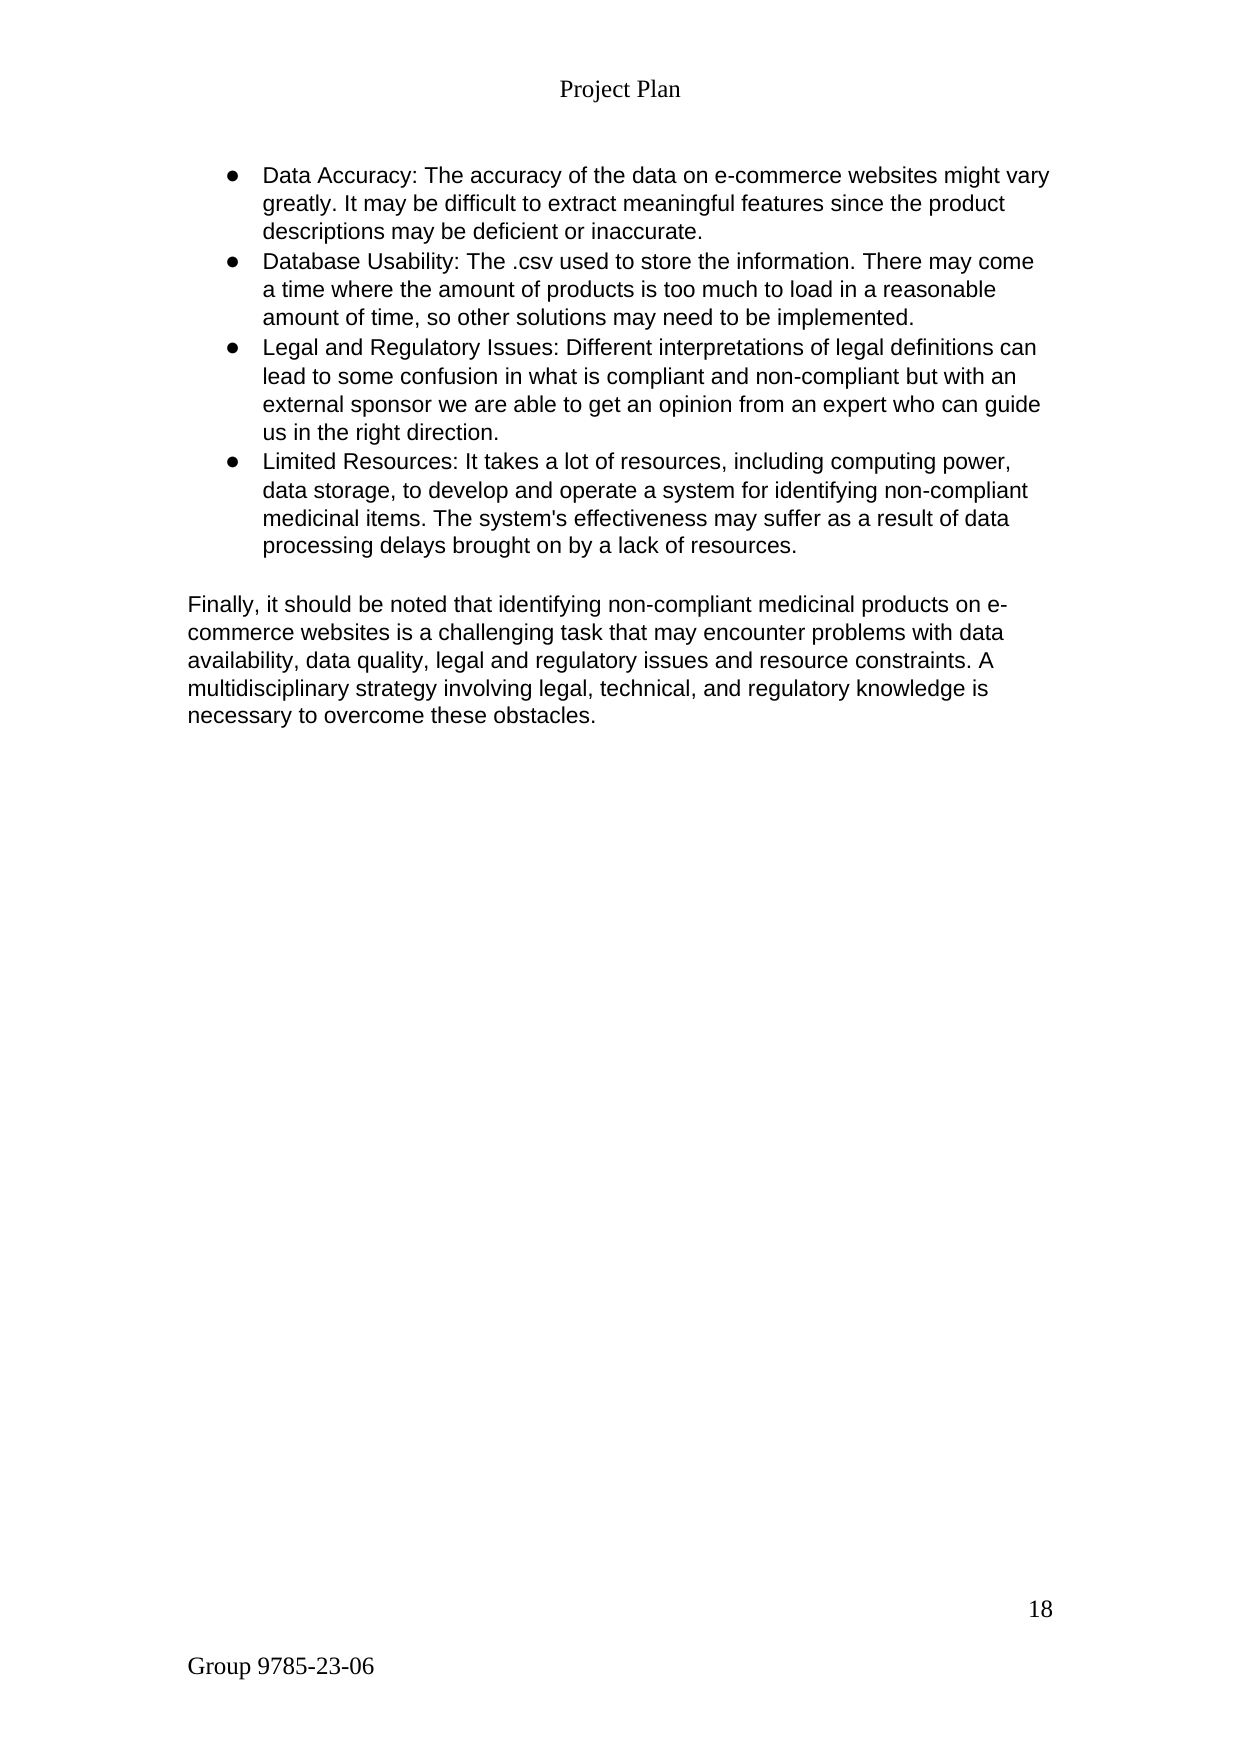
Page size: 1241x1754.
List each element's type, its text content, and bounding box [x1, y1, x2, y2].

text Finally, it should be noted that identifying non-compliant medicinal products on e-commerce websites is a challenging task that may encounter problems with data availability, data quality, legal and regulatory issues and resource constraints. A multidisciplinary strategy involving legal, technical, and regulatory knowledge is necessary to overcome these obstacles. [187, 591, 1053, 729]
list Database Usability: The .csv used to store the information. There may come a time where the amount of products is too much to load in a reasonable amount of time, so other solutions may need to be implemented. [225, 246, 1053, 331]
list Data Accuracy: The accuracy of the data on e-commerce websites might vary greatly. It may be difficult to extract meaningful features since the product descriptions may be deficient or inaccurate. [225, 160, 1053, 244]
list Legal and Regulatory Issues: Different interpretations of legal definitions can lead to some confusion in what is compliant and non-compliant but with an external sponsor we are able to get an opinion from an expert who can guide us in the right direction. [225, 332, 1053, 445]
list Limited Resources: It takes a lot of resources, including computing power, data storage, to develop and operate a system for identifying non-compliant medicinal items. The system's effectiveness may suffer as a result of data processing delays brought on by a lack of resources. [225, 446, 1053, 559]
